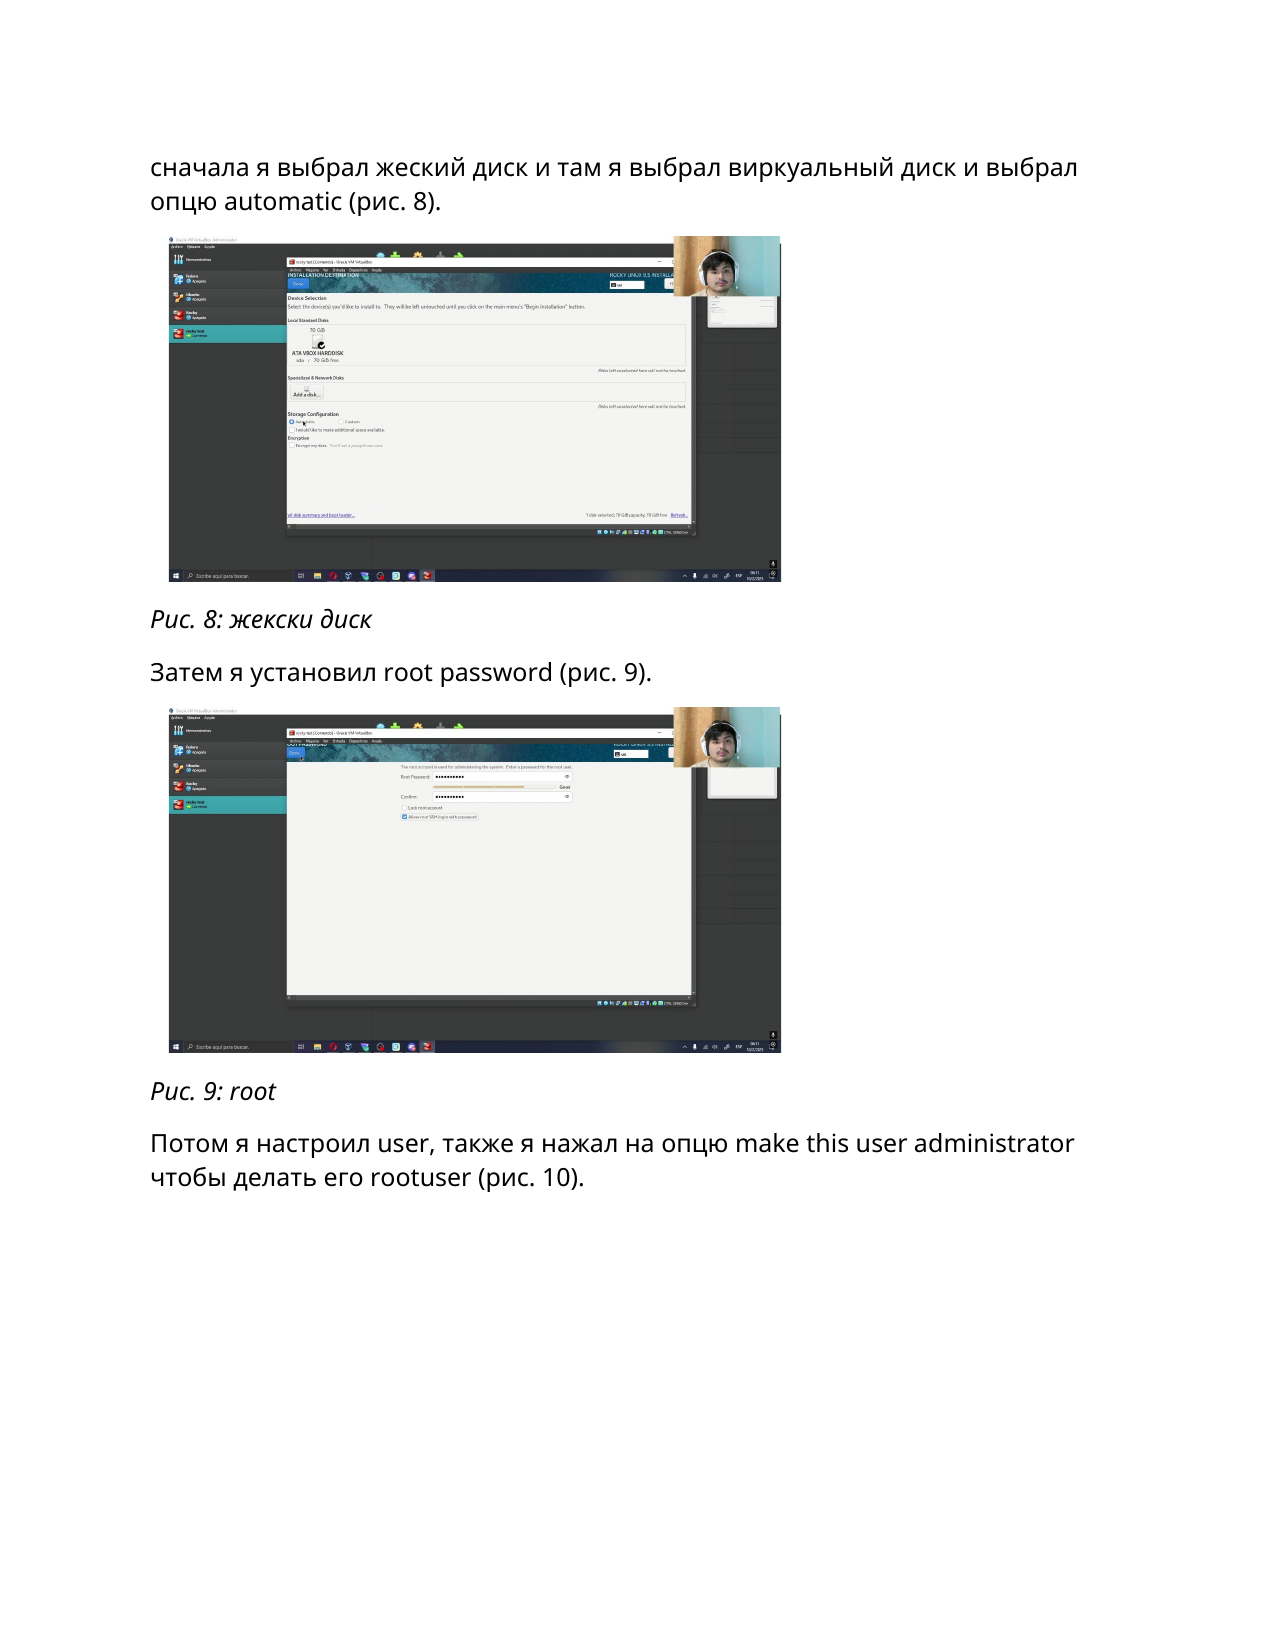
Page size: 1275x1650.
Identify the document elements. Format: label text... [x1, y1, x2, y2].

text сначала я выбрал жеский диск и там я выбрал виркуальный диск и выбрал опцю automatic (рис. 8). [150, 150, 1125, 218]
picture [168, 236, 782, 582]
text Рис. 9: root [150, 1073, 1125, 1107]
text Затем я установил root password (рис. 9). [150, 655, 1125, 689]
text Потом я настроил user, также я нажал на опцю make this user administrator чтобы делать его rootuser (рис. 10). [150, 1126, 1125, 1194]
picture [168, 707, 782, 1053]
text Рис. 8: жекски диск [150, 602, 1125, 636]
